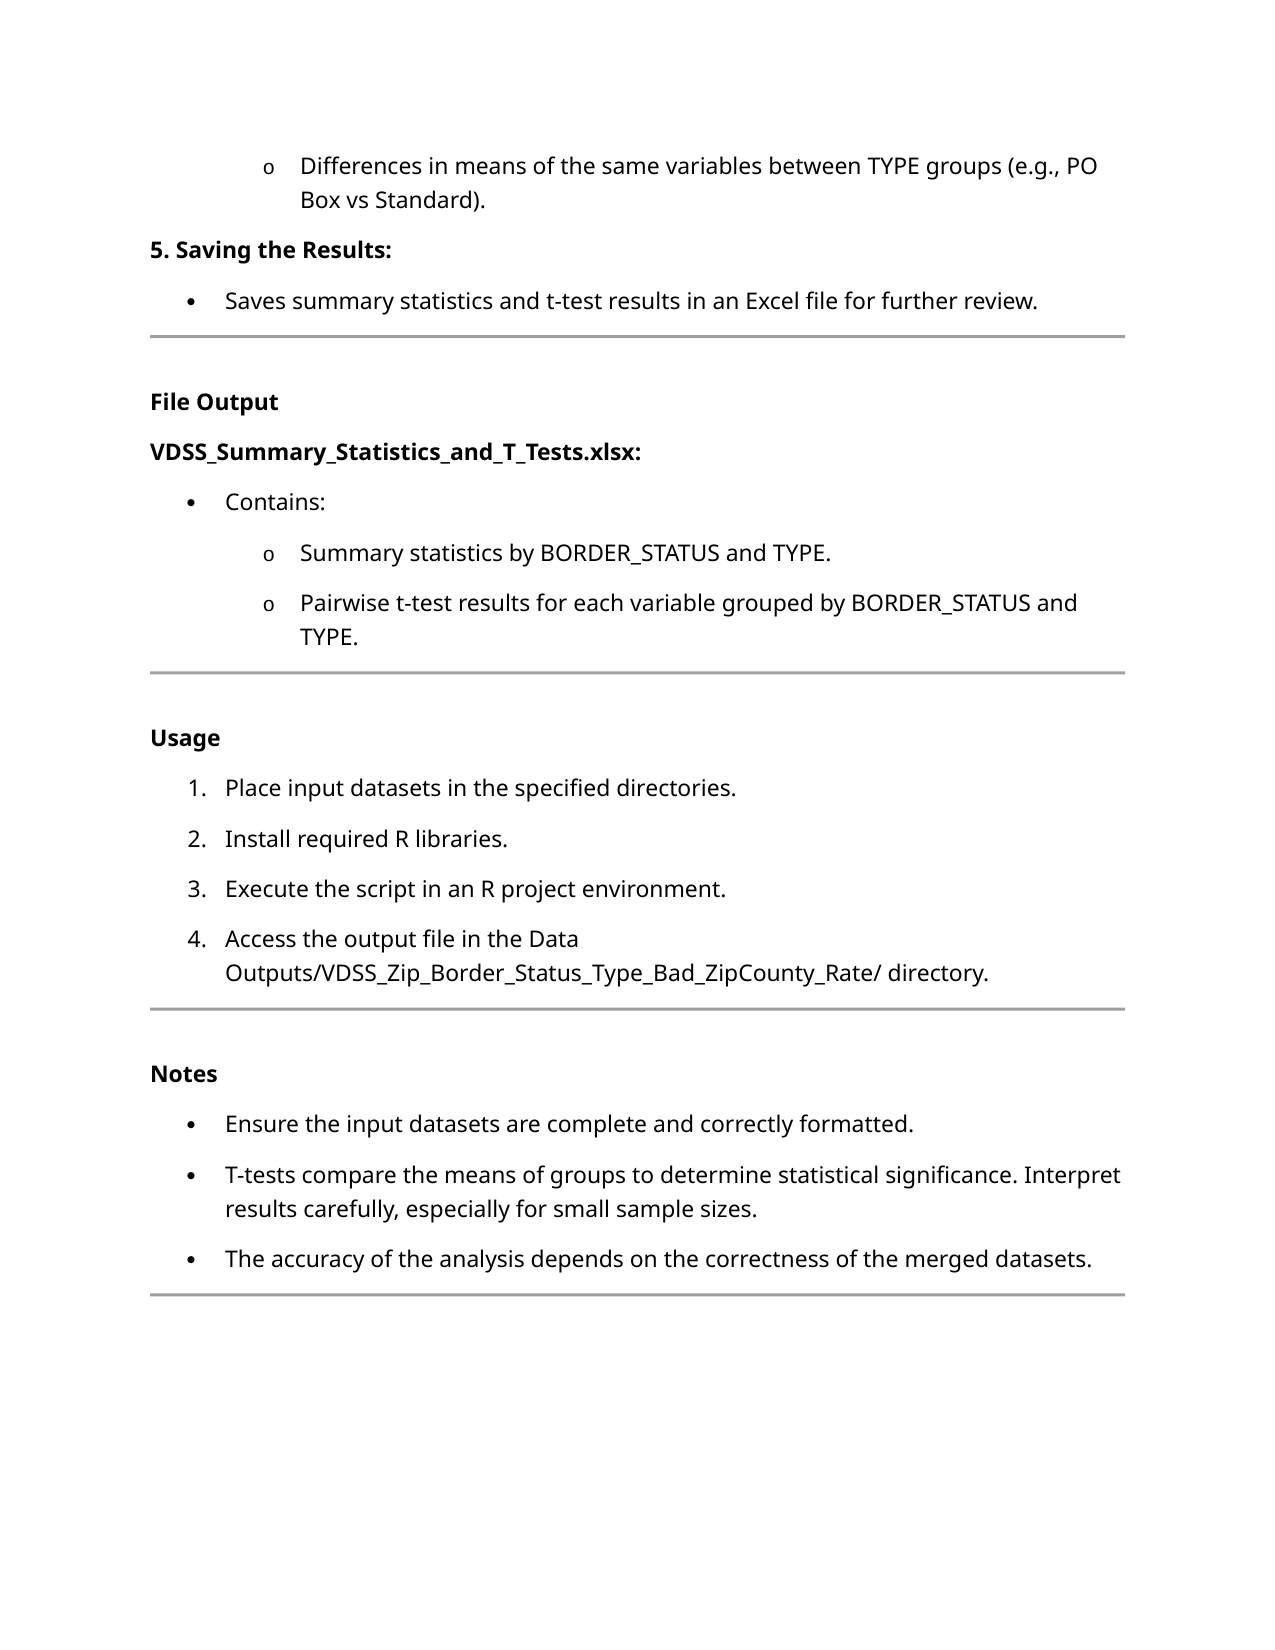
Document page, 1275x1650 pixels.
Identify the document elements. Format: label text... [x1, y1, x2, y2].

text Notes [150, 1058, 1125, 1089]
list Summary statistics by BORDER_STATUS and TYPE. [262, 537, 1125, 568]
list Access the output file in the Data Outputs/VDSS_Zip_Border_Status_Type_Bad_ZipCounty_Rate/ directory. [187, 923, 1125, 988]
text Usage [150, 722, 1125, 753]
list Pairwise t-test results for each variable grouped by BORDER_STATUS and TYPE. [262, 587, 1125, 652]
list Execute the script in an R project environment. [187, 873, 1125, 904]
list Differences in means of the same variables between TYPE groups (e.g., PO Box vs Standard). [262, 150, 1125, 215]
list Ensure the input datasets are complete and correctly formatted. [187, 1108, 1125, 1139]
list The accuracy of the analysis depends on the correctness of the merged datasets. [187, 1243, 1125, 1274]
text 5. Saving the Results: [150, 234, 1125, 265]
list Install required R libraries. [187, 822, 1125, 854]
list Place input datasets in the specified directories. [187, 772, 1125, 803]
text VDSS_Summary_Statistics_and_T_Tests.xlsx: [150, 436, 1125, 467]
list T-tests compare the means of groups to determine statistical significance. Interpret results carefully, especially for small sample sizes. [187, 1159, 1125, 1224]
list Contains: [187, 486, 1125, 517]
text File Output [150, 385, 1125, 417]
list Saves summary statistics and t-test results in an Excel file for further review. [187, 284, 1125, 316]
